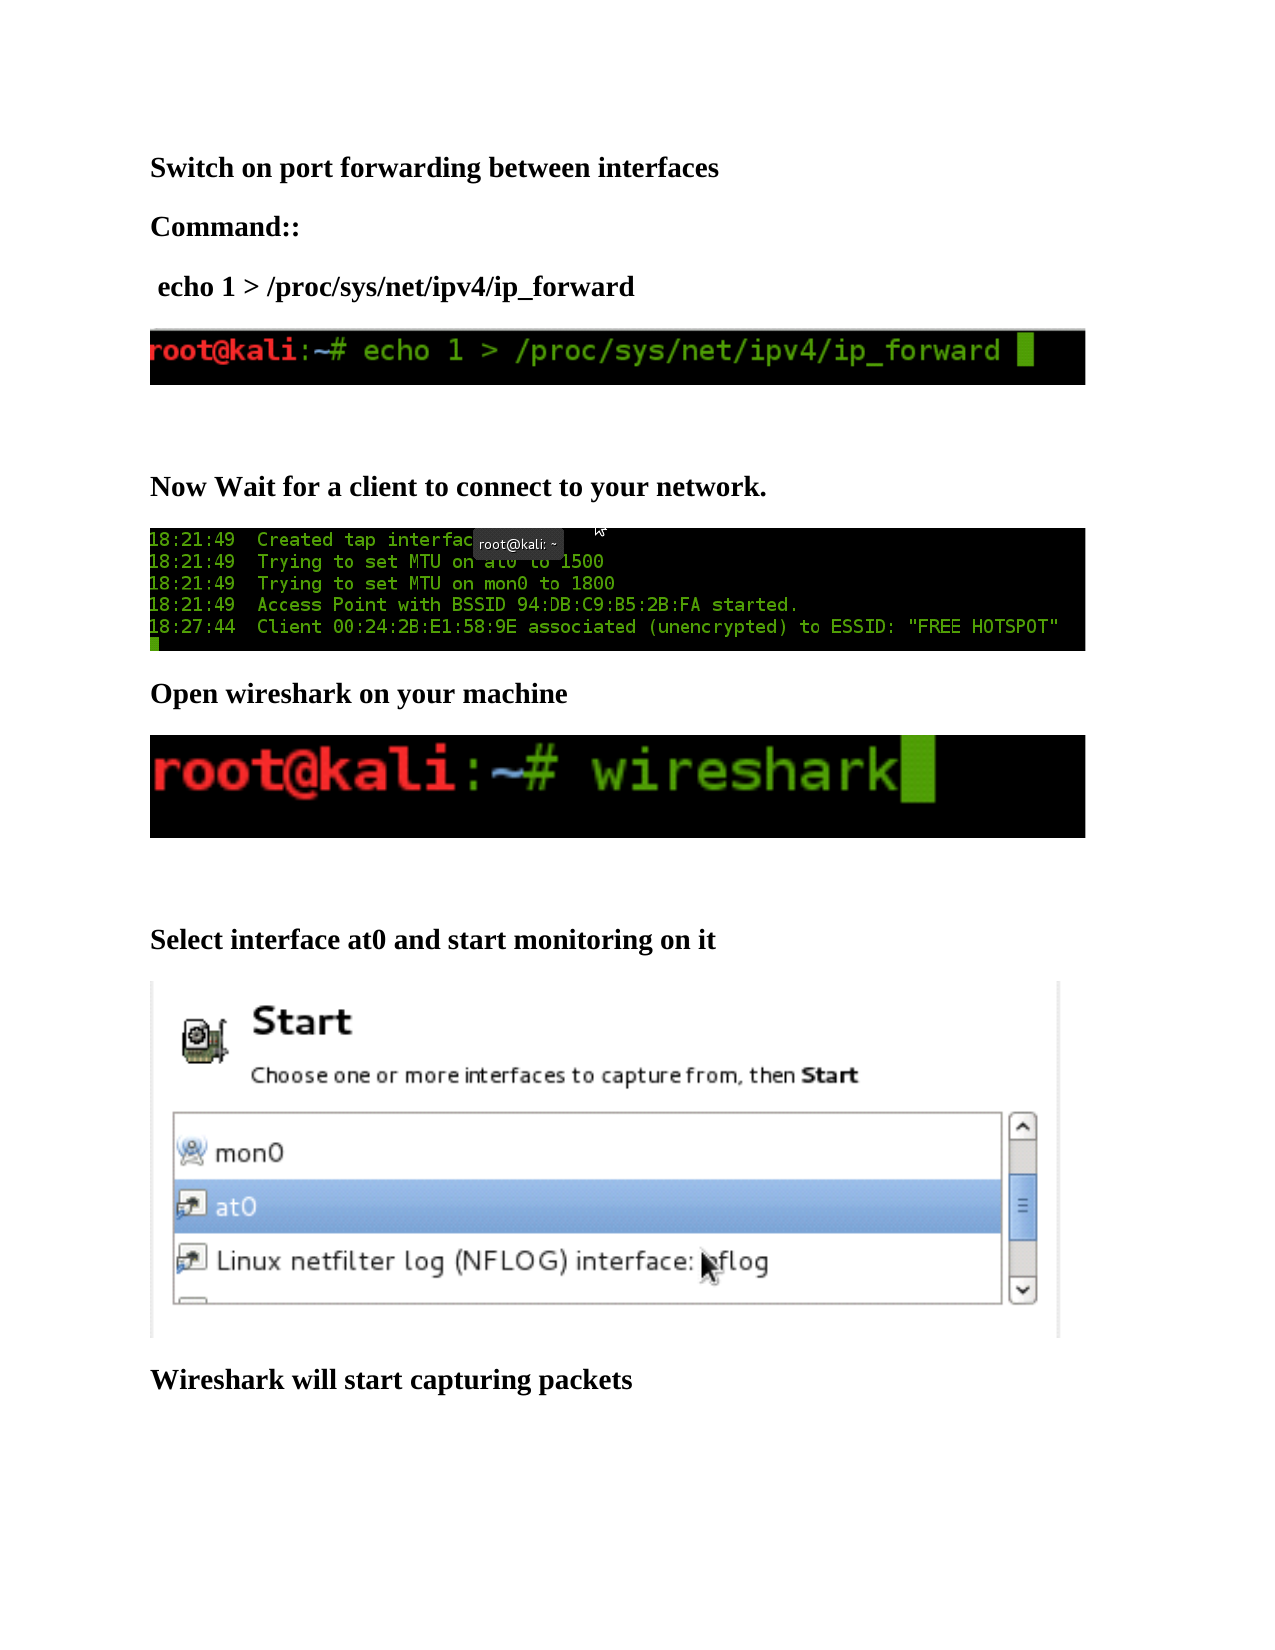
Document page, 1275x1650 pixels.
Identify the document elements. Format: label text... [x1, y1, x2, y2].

text Select interface at0 and start monitoring on it [150, 922, 1125, 955]
text Wireshark will start capturing packets [150, 1362, 1125, 1396]
picture [150, 528, 1086, 651]
text Switch on port forwarding between interfaces [150, 150, 1125, 183]
text echo 1 > /proc/sys/net/ipv4/ip_forward [150, 269, 1125, 302]
picture [150, 735, 1086, 838]
text Open wireshark on your machine [150, 676, 1125, 709]
picture [150, 328, 1086, 385]
picture [150, 981, 1061, 1338]
text Now Wait for a client to connect to your network. [150, 469, 1125, 502]
text Command:: [150, 209, 1125, 243]
